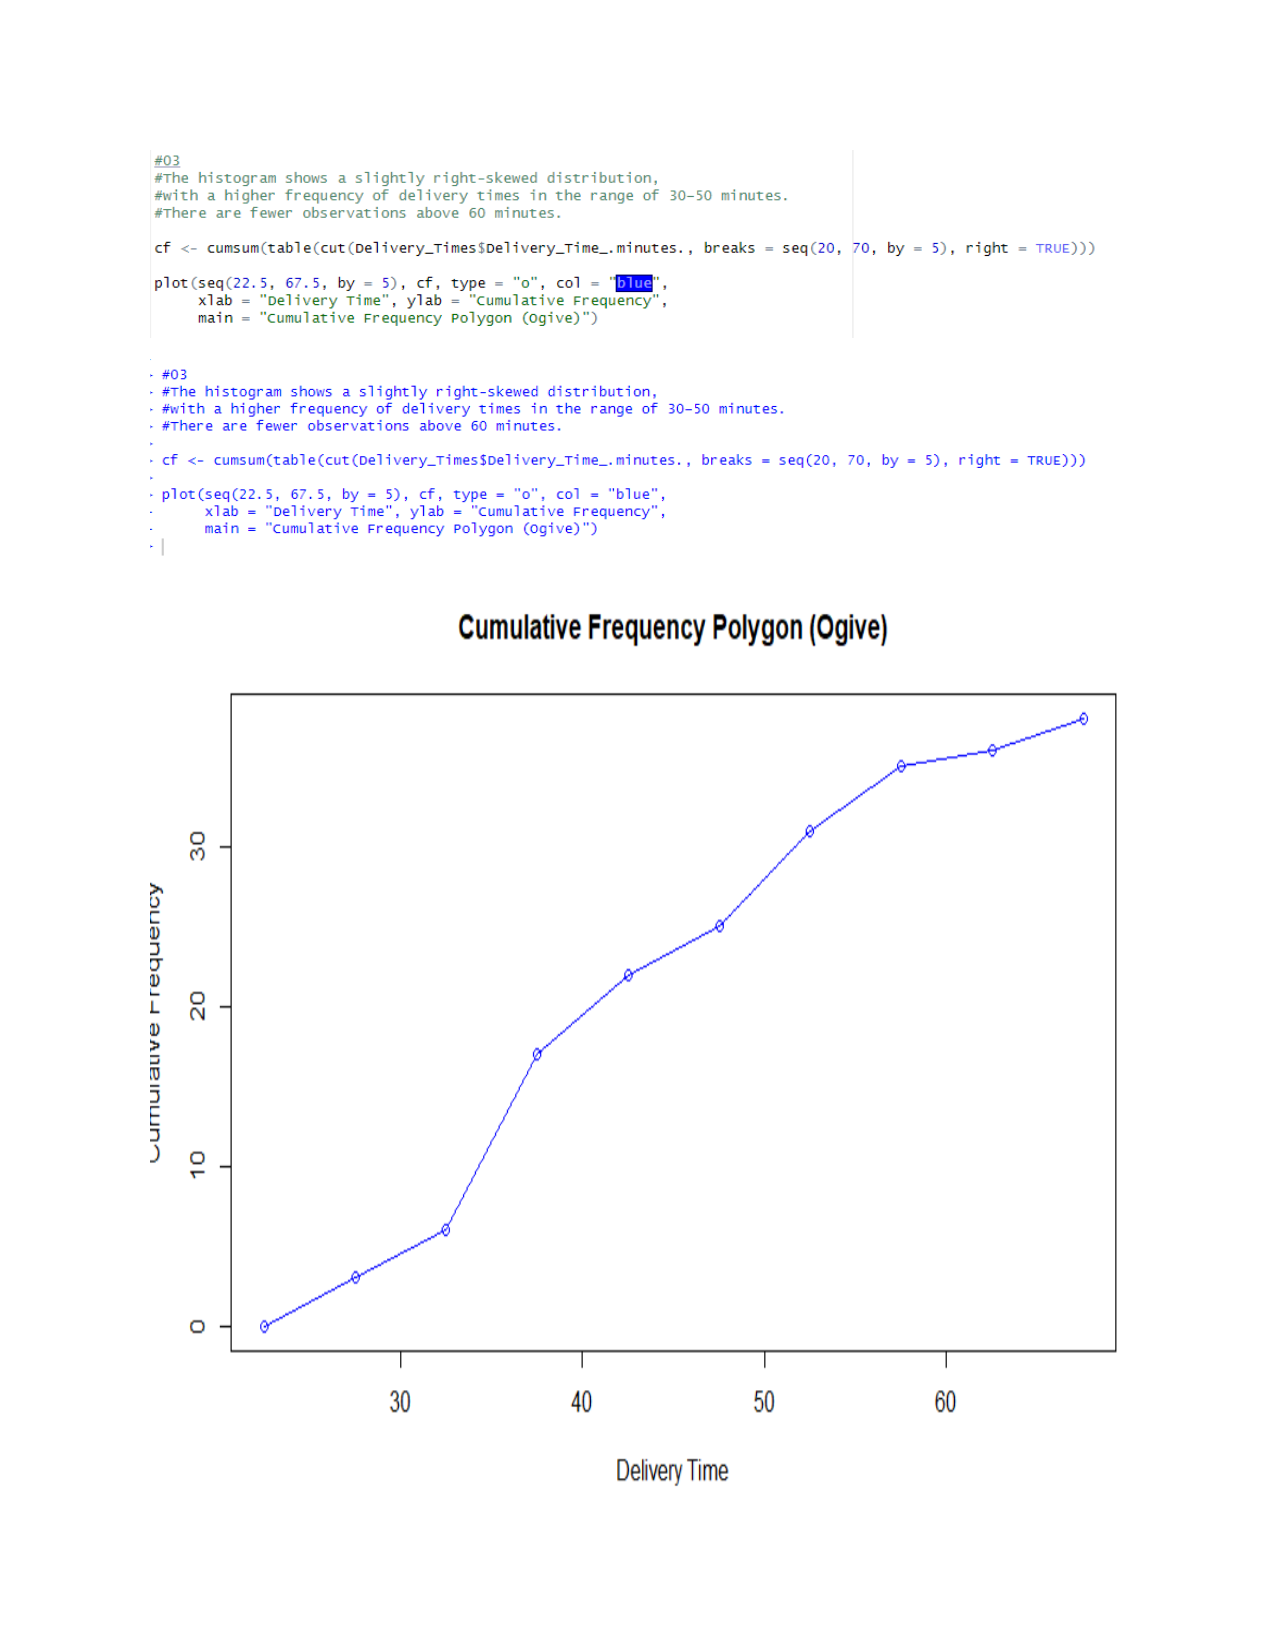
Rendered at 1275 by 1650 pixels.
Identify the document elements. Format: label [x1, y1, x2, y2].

picture [150, 150, 1125, 338]
picture [150, 583, 1125, 1487]
picture [150, 359, 1125, 562]
